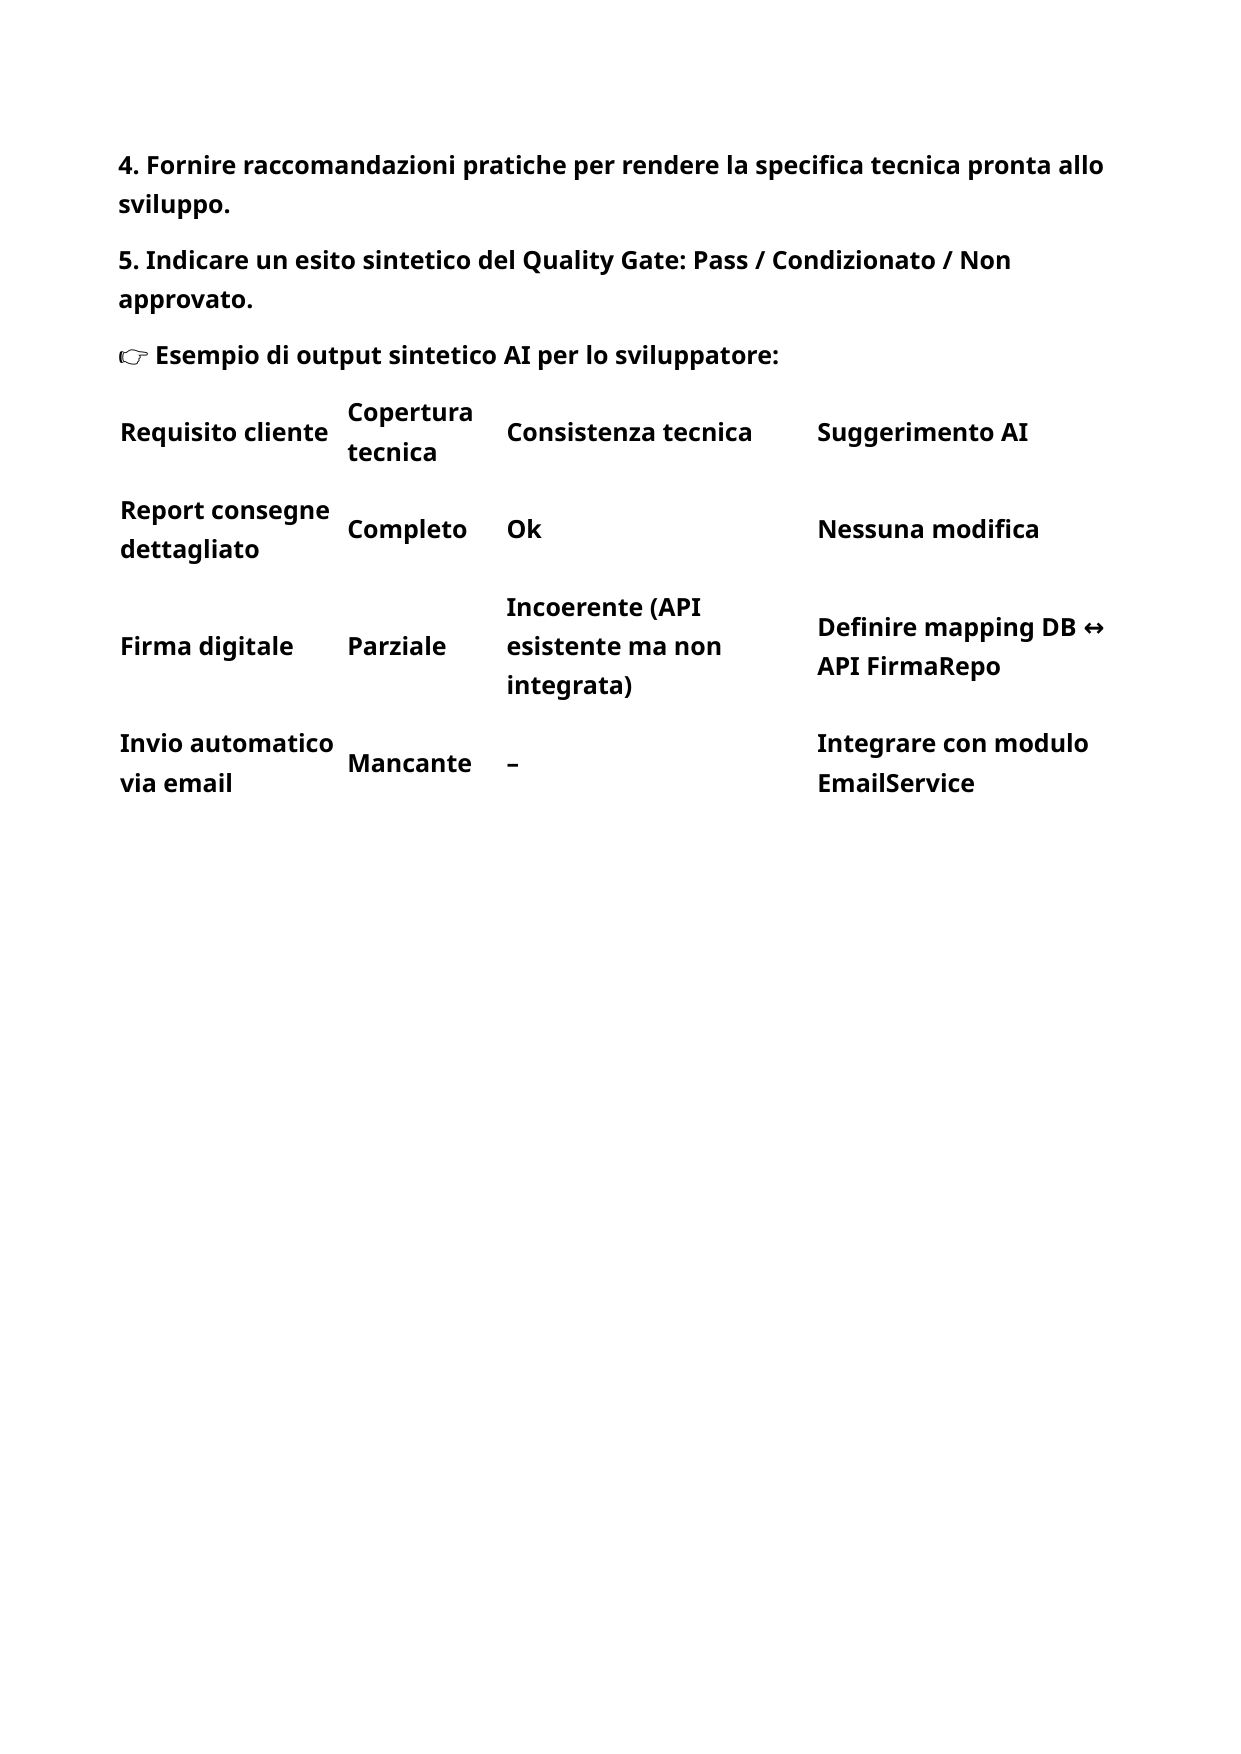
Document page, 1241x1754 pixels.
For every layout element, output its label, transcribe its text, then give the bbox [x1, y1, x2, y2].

table_cell – [505, 725, 815, 822]
table_cell Nessuna modifica [815, 491, 1122, 588]
text 5. Indicare un esito sintetico del Quality Gate: Pass / Condizionato / Non approvato. [118, 243, 1122, 316]
table_cell Incoerente (API esistente ma non integrata) [505, 588, 815, 724]
table_cell Integrare con modulo EmailService [815, 725, 1122, 822]
table_cell Mancante [346, 725, 505, 822]
table_cell Parziale [346, 588, 505, 724]
table_cell Invio automatico via email [118, 725, 346, 822]
table_cell Firma digitale [118, 588, 346, 724]
table_cell Definire mapping DB ↔ API FirmaRepo [815, 588, 1122, 724]
text 👉 Esempio di output sintetico AI per lo sviluppatore: [118, 338, 1122, 372]
table_cell Report consegne dettagliato [118, 491, 346, 588]
table_header Requisito cliente [118, 394, 346, 491]
table_cell Completo [346, 491, 505, 588]
table_header Copertura tecnica [346, 394, 505, 491]
text 4. Fornire raccomandazioni pratiche per rendere la specifica tecnica pronta allo sviluppo. [118, 148, 1122, 221]
table_header Consistenza tecnica [505, 394, 815, 491]
table_header Suggerimento AI [815, 394, 1122, 491]
table_cell Ok [505, 491, 815, 588]
